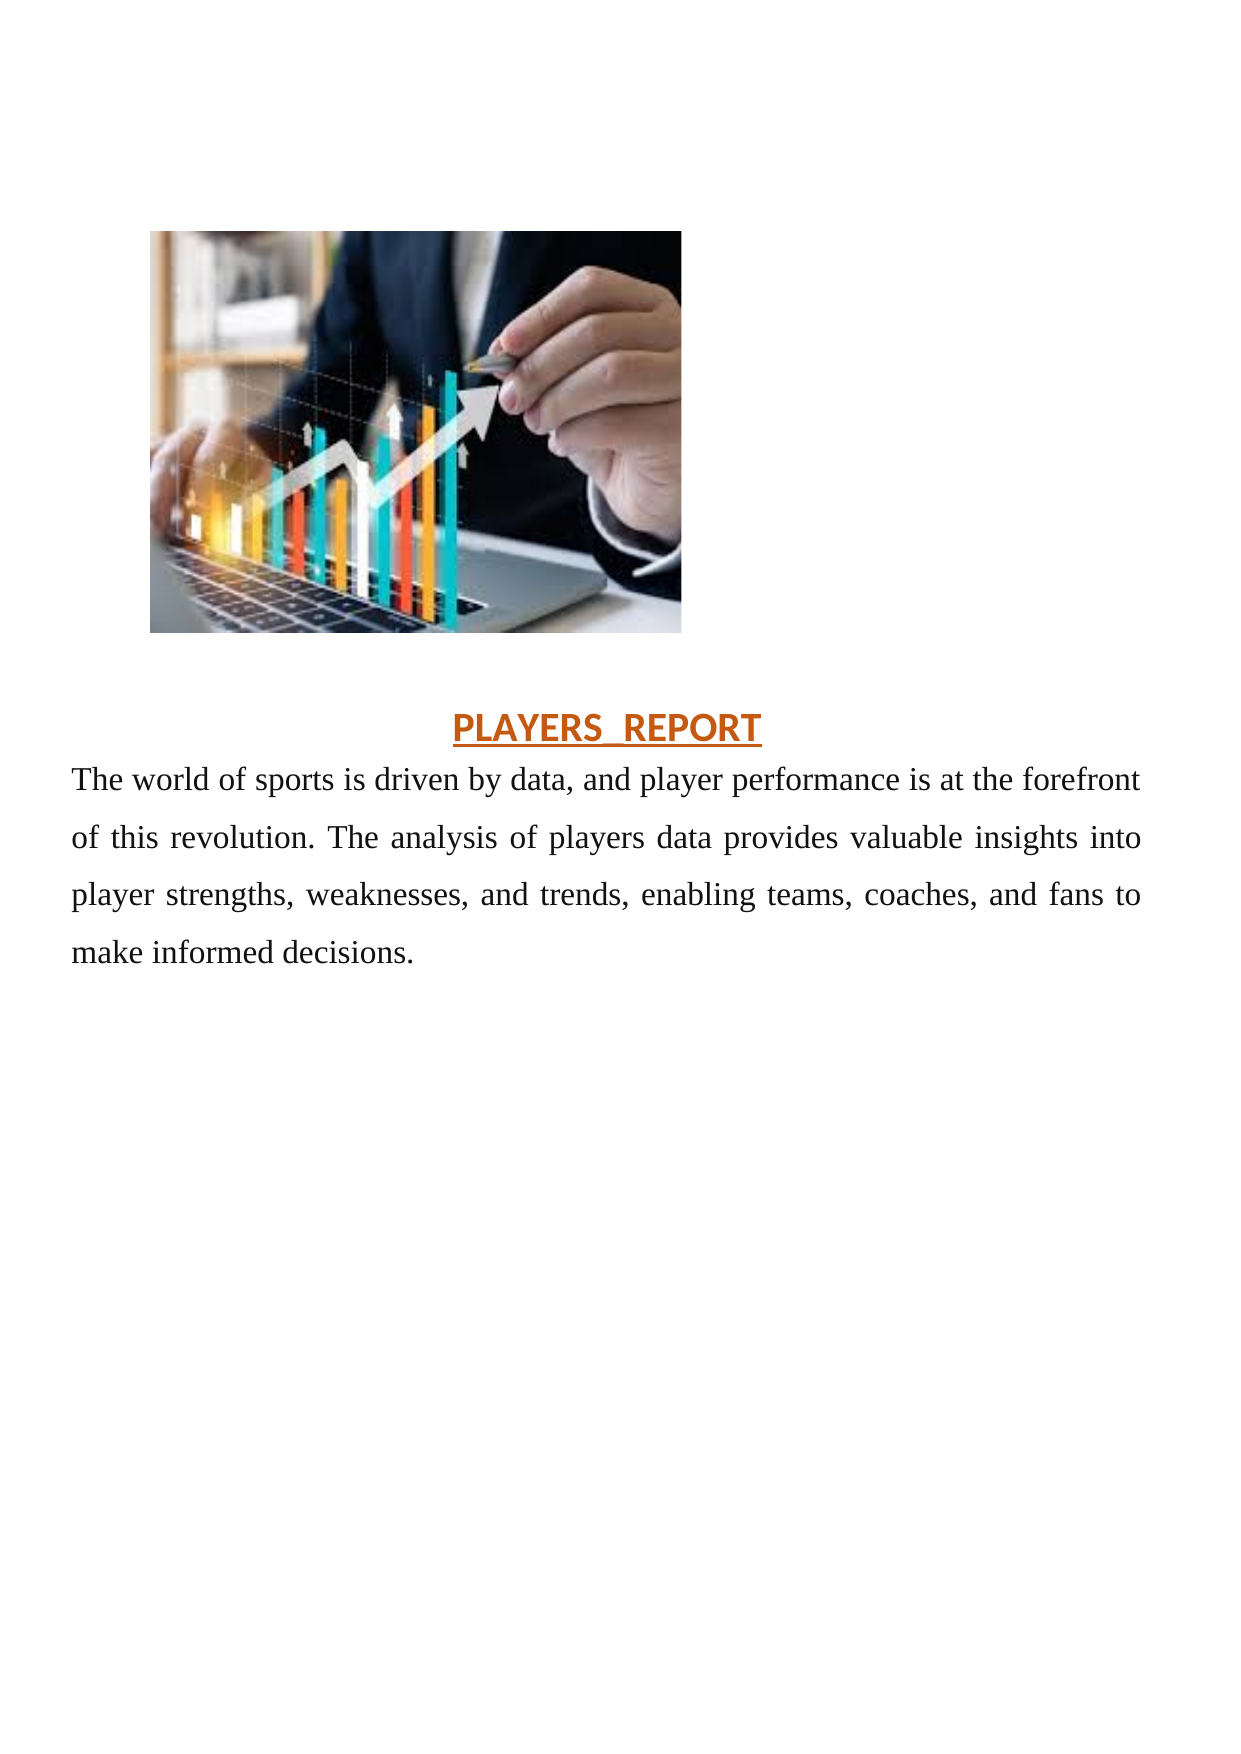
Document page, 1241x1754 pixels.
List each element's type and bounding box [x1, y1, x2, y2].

picture [150, 231, 682, 633]
